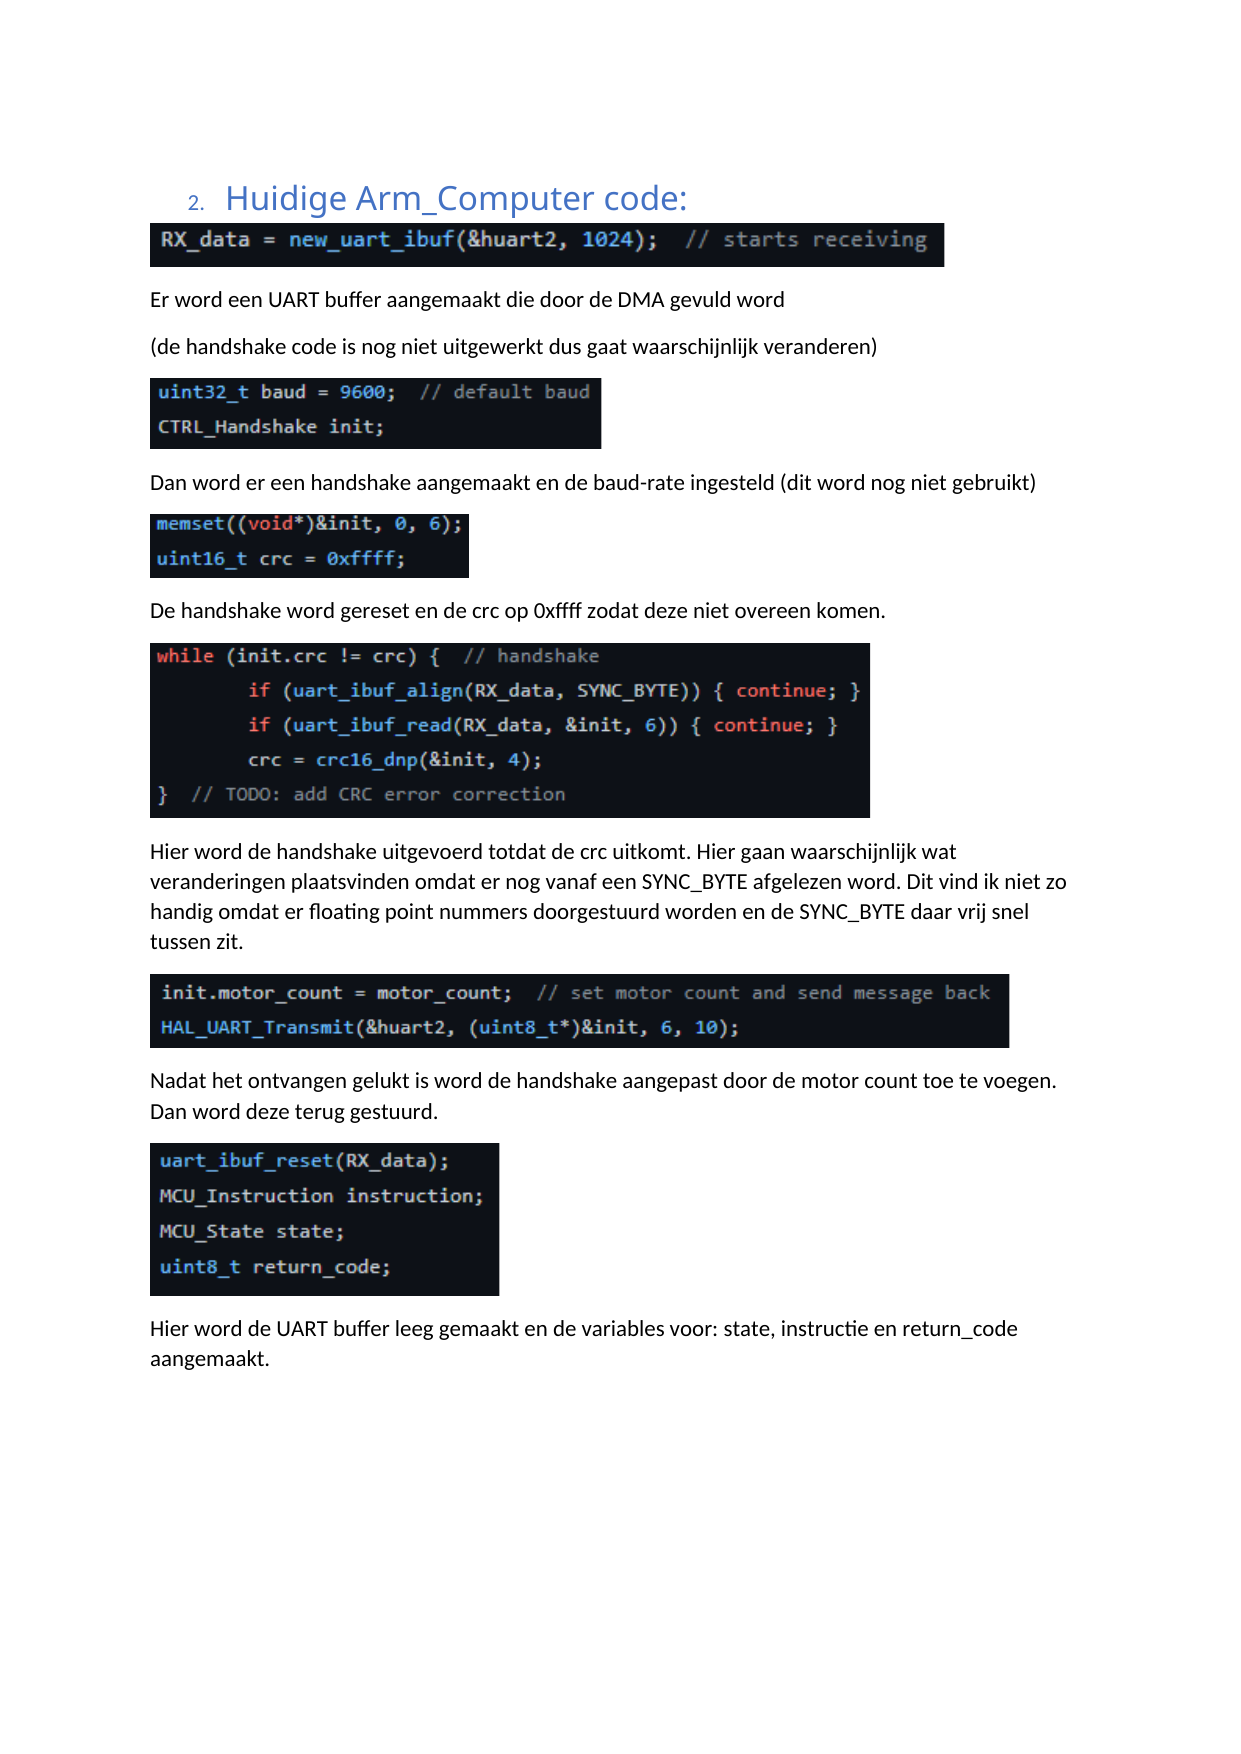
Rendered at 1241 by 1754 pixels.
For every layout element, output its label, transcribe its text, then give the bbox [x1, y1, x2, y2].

picture [150, 514, 469, 578]
text Hier word de UART buffer leeg gemaakt en de variables voor: state, instructie en return_code aangemaakt. [150, 1314, 1090, 1372]
text Nadat het ontvangen gelukt is word de handshake aangepast door de motor count toe te voegen. Dan word deze terug gestuurd. [150, 1067, 1090, 1125]
picture [150, 378, 602, 449]
text (de handshake code is nog niet uitgewerkt dus gaat waarschijnlijk veranderen) [150, 332, 1090, 360]
text Er word een UART buffer aangemaakt die door de DMA gevuld word [150, 285, 1090, 313]
picture [150, 974, 1010, 1048]
picture [150, 223, 945, 267]
subtitle Huidige Arm_Computer code: [187, 175, 1090, 220]
text Dan word er een handshake aangemaakt en de baud-rate ingesteld (dit word nog niet gebruikt) [150, 468, 1090, 496]
picture [150, 643, 871, 818]
text De handshake word gereset en de crc op 0xffff zodat deze niet overeen komen. [150, 596, 1090, 624]
text Hier word de handshake uitgevoerd totdat de crc uitkomt. Hier gaan waarschijnlijk wat veranderingen plaatsvinden omdat er nog vanaf een SYNC_BYTE afgelezen word. Dit vind ik niet zo handig omdat er floating point nummers doorgestuurd worden en de SYNC_BYTE daar vrij snel tussen zit. [150, 837, 1090, 956]
picture [150, 1143, 500, 1296]
